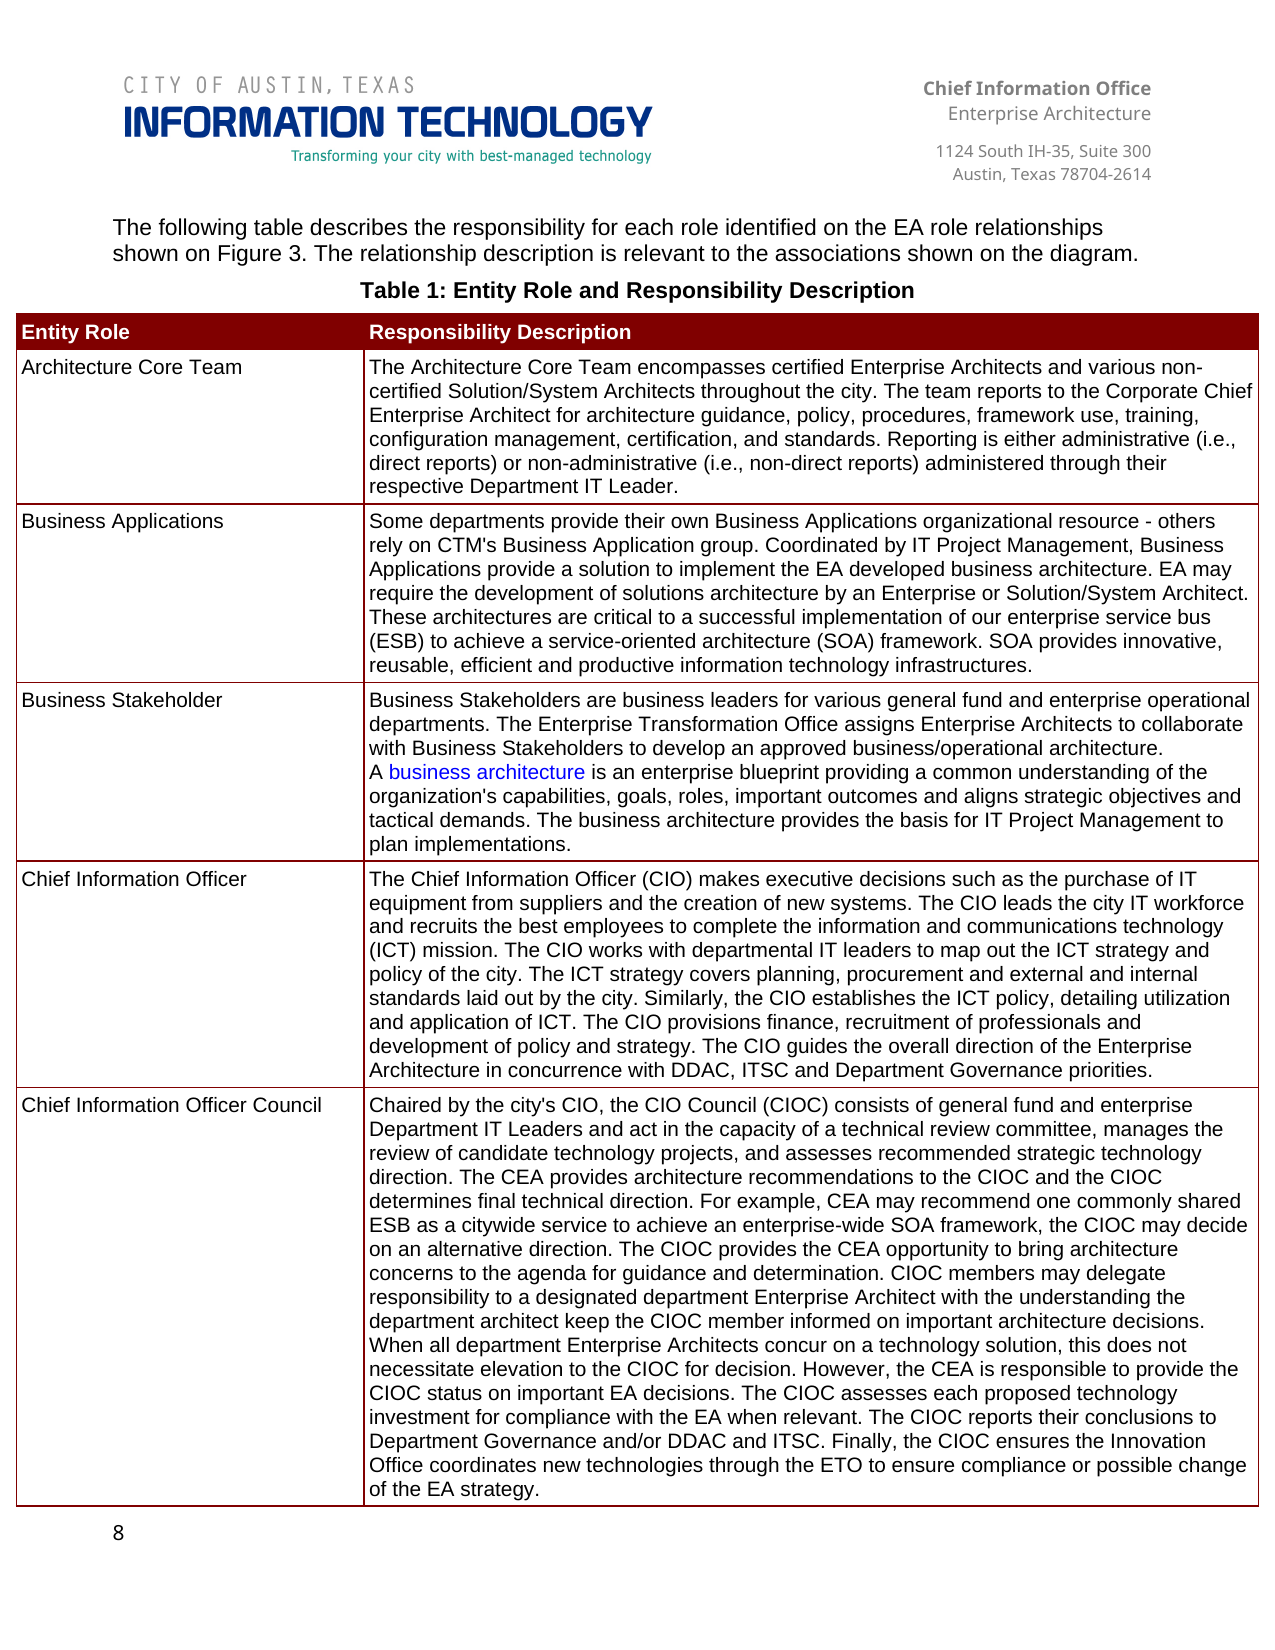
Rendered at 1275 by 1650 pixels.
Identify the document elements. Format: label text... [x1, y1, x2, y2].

table_cell Architecture Core Team [17, 350, 363, 503]
table_cell Business Applications [17, 505, 363, 682]
table_cell Business Stakeholder [17, 683, 363, 860]
table_header Responsibility Description [365, 315, 1258, 348]
table_cell Chaired by the city's CIO, the CIO Council (CIOC) consists of general fund and enterprise Department IT Leaders and act in the capacity of a technical review committee, manages the review of candidate technology projects, and assesses recommended strategic technology direction. The CEA provides architecture recommendations to the CIOC and the CIOC determines final technical direction. For example, CEA may recommend one commonly shared ESB as a citywide service to achieve an enterprise-wide SOA framework, the CIOC may decide on an alternative direction. The CIOC provides the CEA opportunity to bring architecture concerns to the agenda for guidance and determination. CIOC members may delegate responsibility to a designated department Enterprise Architect with the understanding the department architect keep the CIOC member informed on important architecture decisions. When all department Enterprise Architects concur on a technology solution, this does not necessitate elevation to the CIOC for decision. However, the CEA is responsible to provide the CIOC status on important EA decisions. The CIOC assesses each proposed technology investment for compliance with the EA when relevant. The CIOC reports their conclusions to Department Governance and/or DDAC and ITSC. Finally, the CIOC ensures the Innovation Office coordinates new technologies through the ETO to ensure compliance or possible change of the EA strategy. [365, 1088, 1258, 1505]
table_cell Some departments provide their own Business Applications organizational resource - others rely on CTM's Business Application group. Coordinated by IT Project Management, Business Applications provide a solution to implement the EA developed business architecture. EA may require the development of solutions architecture by an Enterprise or Solution/System Architect. These architectures are critical to a successful implementation of our enterprise service bus (ESB) to achieve a service-oriented architecture (SOA) framework. SOA provides innovative, reusable, efficient and productive information technology infrastructures. [365, 505, 1258, 682]
table_header Entity Role [17, 315, 363, 348]
table_cell Chief Information Officer [17, 862, 363, 1087]
table_cell Business Stakeholders are business leaders for various general fund and enterprise operational departments. The Enterprise Transformation Office assigns Enterprise Architects to collaborate with Business Stakeholders to develop an approved business/operational architecture. A business architecture is an enterprise blueprint providing a common understanding of the organization's capabilities, goals, roles, important outcomes and aligns strategic objectives and tactical demands. The business architecture provides the basis for IT Project Management to plan implementations. [365, 683, 1258, 860]
text Table 1: Entity Role and Responsibility Description [112, 277, 1162, 303]
table_cell Chief Information Officer Council [17, 1088, 363, 1505]
table_cell The Architecture Core Team encompasses certified Enterprise Architects and various non-certified Solution/System Architects throughout the city. The team reports to the Corporate Chief Enterprise Architect for architecture guidance, policy, procedures, framework use, training, configuration management, certification, and standards. Reporting is either administrative (i.e., direct reports) or non-administrative (i.e., non-direct reports) administered through their respective Department IT Leader. [365, 350, 1258, 503]
text The following table describes the responsibility for each role identified on the EA role relationships shown on Figure 3. The relationship description is relevant to the associations shown on the diagram. [112, 213, 1162, 266]
picture [123, 75, 704, 174]
table_cell The Chief Information Officer (CIO) makes executive decisions such as the purchase of IT equipment from suppliers and the creation of new systems. The CIO leads the city IT workforce and recruits the best employees to complete the information and communications technology (ICT) mission. The CIO works with departmental IT leaders to map out the ICT strategy and policy of the city. The ICT strategy covers planning, procurement and external and internal standards laid out by the city. Similarly, the CIO establishes the ICT policy, detailing utilization and application of ICT. The CIO provisions finance, recruitment of professionals and development of policy and strategy. The CIO guides the overall direction of the Enterprise Architecture in concurrence with DDAC, ITSC and Department Governance priorities. [365, 862, 1258, 1087]
